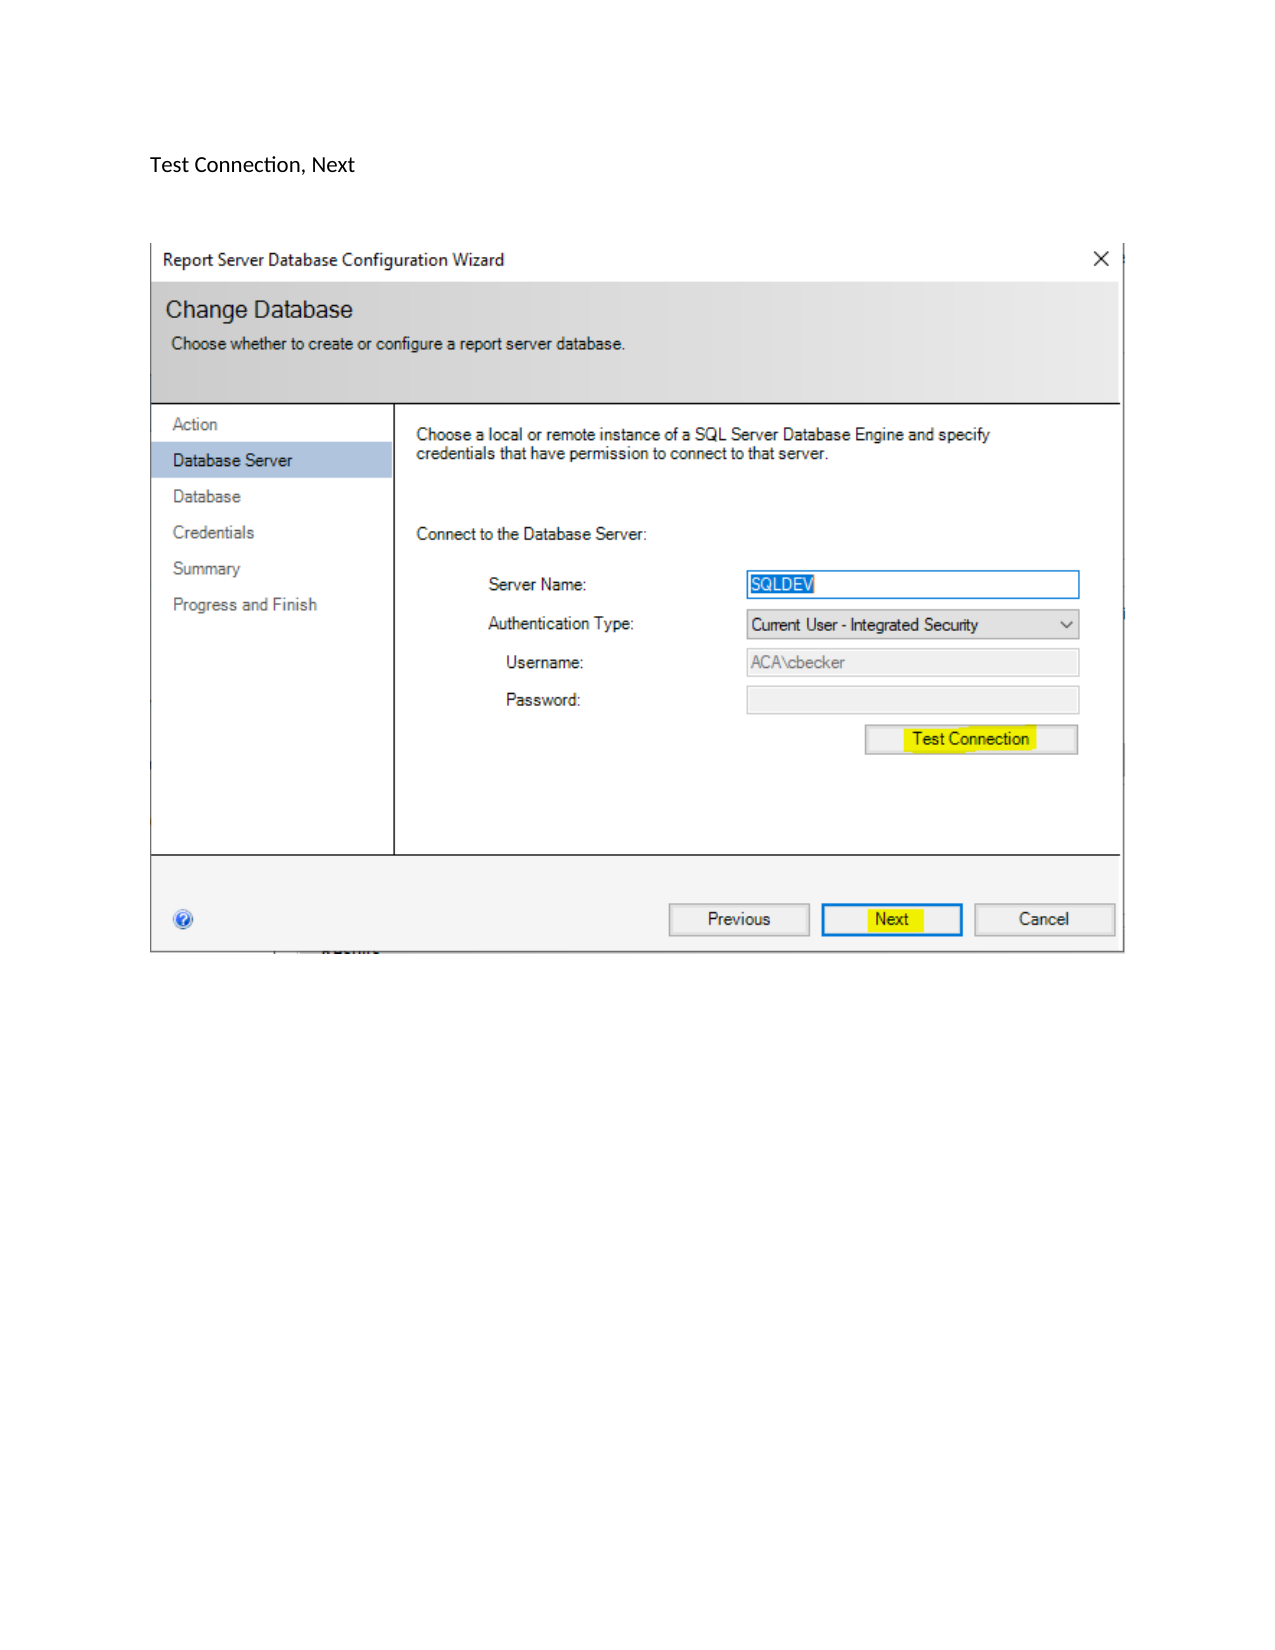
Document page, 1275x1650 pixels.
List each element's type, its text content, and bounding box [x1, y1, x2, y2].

text Test Connection, Next [150, 150, 1125, 178]
picture [150, 243, 1125, 954]
